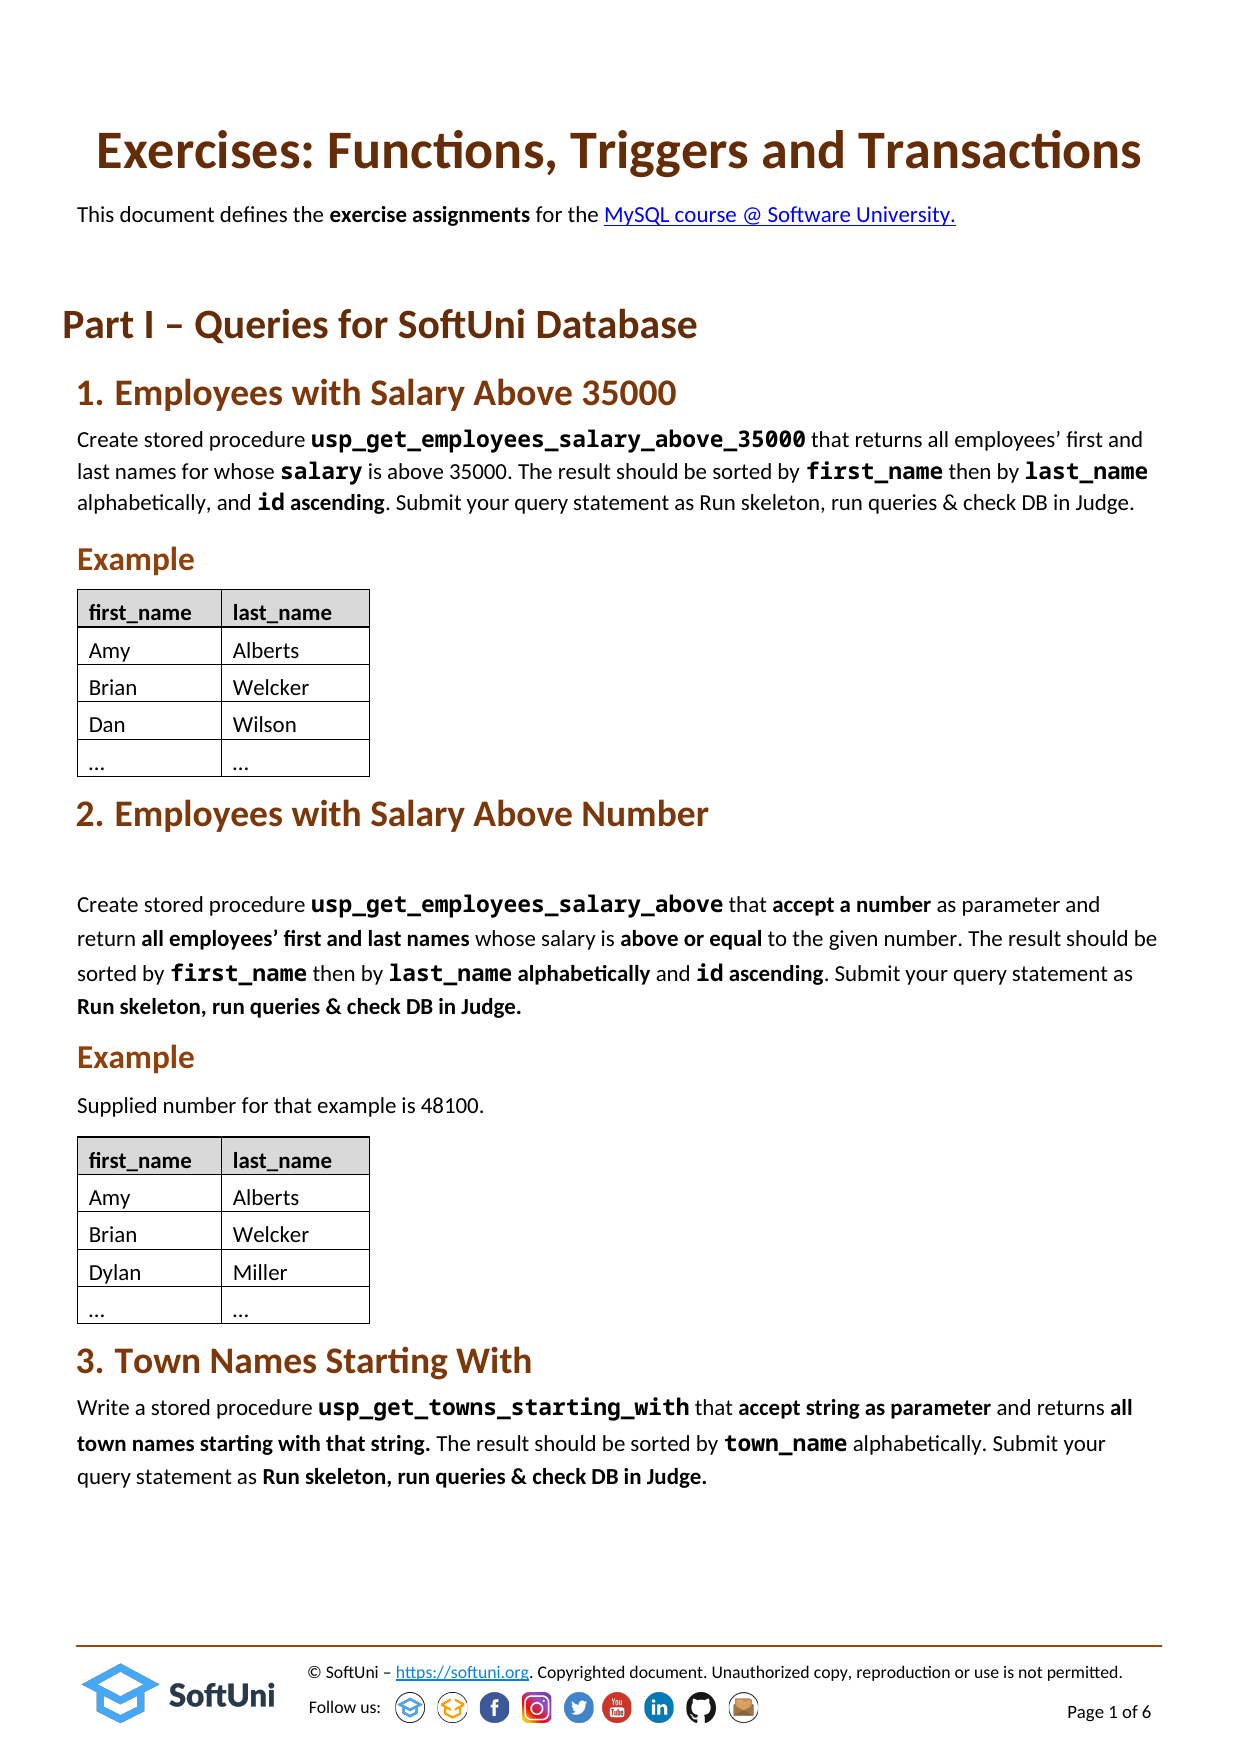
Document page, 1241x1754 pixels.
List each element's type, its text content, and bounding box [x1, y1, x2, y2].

text Create stored procedure usp_get_employees_salary_above that accept a number as parameter and return all employees’ first and last names whose salary is above or equal to the given number. The result should be sorted by first_name then by last_name alphabetically and id ascending. Submit your query statement as Run skeleton, run queries & check DB in Judge. [77, 888, 1163, 1020]
table_cell Wilson [222, 702, 369, 738]
table_header first_name [78, 1138, 221, 1174]
subtitle Example [77, 538, 1163, 579]
picture [644, 1714, 653, 1723]
subtitle Town Names Starting With [75, 1337, 1163, 1383]
picture [395, 1692, 425, 1723]
text Supplied number for that example is 48100. [77, 1092, 1163, 1120]
picture [644, 1692, 653, 1701]
table_cell Dan [78, 702, 221, 738]
picture [658, 1705, 667, 1714]
table_cell Miller [222, 1250, 369, 1286]
table_cell … [222, 740, 369, 776]
table_cell … [222, 1287, 369, 1323]
text Write a stored procedure usp_get_towns_starting_with that accept string as parameter and returns all town names starting with that string. The result should be sorted by town_name alphabetically. Submit your query statement as Run skeleton, run queries & check DB in Judge. [77, 1391, 1163, 1490]
table_header last_name [222, 1138, 369, 1174]
picture [728, 1692, 759, 1723]
subtitle Employees with Salary Above 35000 [75, 369, 1163, 415]
picture [564, 1692, 594, 1723]
table_cell Alberts [222, 628, 369, 664]
table_cell … [78, 740, 221, 776]
picture [686, 1692, 716, 1723]
picture [522, 1692, 552, 1723]
picture [479, 1692, 510, 1723]
picture [437, 1692, 468, 1723]
picture [665, 1714, 674, 1723]
picture [75, 1658, 281, 1729]
subtitle Employees with Salary Above Number [75, 789, 1163, 835]
table_cell Brian [78, 665, 221, 701]
table_cell … [78, 1287, 221, 1323]
text This document defines the exercise assignments for the MySQL course @ Software University. [77, 201, 1163, 229]
subtitle Example [77, 1037, 1163, 1077]
subtitle Part I – Queries for SoftUni Database [62, 298, 1163, 349]
subtitle Exercises: Functions, Triggers and Transactions [77, 116, 1163, 182]
table_cell Brian [78, 1212, 221, 1248]
table_cell Welcker [222, 1212, 369, 1248]
picture [665, 1692, 674, 1701]
table_header first_name [78, 590, 221, 626]
table_cell Alberts [222, 1175, 369, 1211]
table_cell Welcker [222, 665, 369, 701]
picture [602, 1692, 632, 1723]
table_cell Amy [78, 628, 221, 664]
table_header last_name [222, 590, 369, 626]
table_cell Dylan [78, 1250, 221, 1286]
text Create stored procedure usp_get_employees_salary_above_35000 that returns all employees’ first and last names for whose salary is above 35000. The result should be sorted by first_name then by last_name alphabetically, and id ascending. Submit your query statement as Run skeleton, run queries & check DB in Judge. [77, 423, 1163, 517]
table_cell Amy [78, 1175, 221, 1211]
